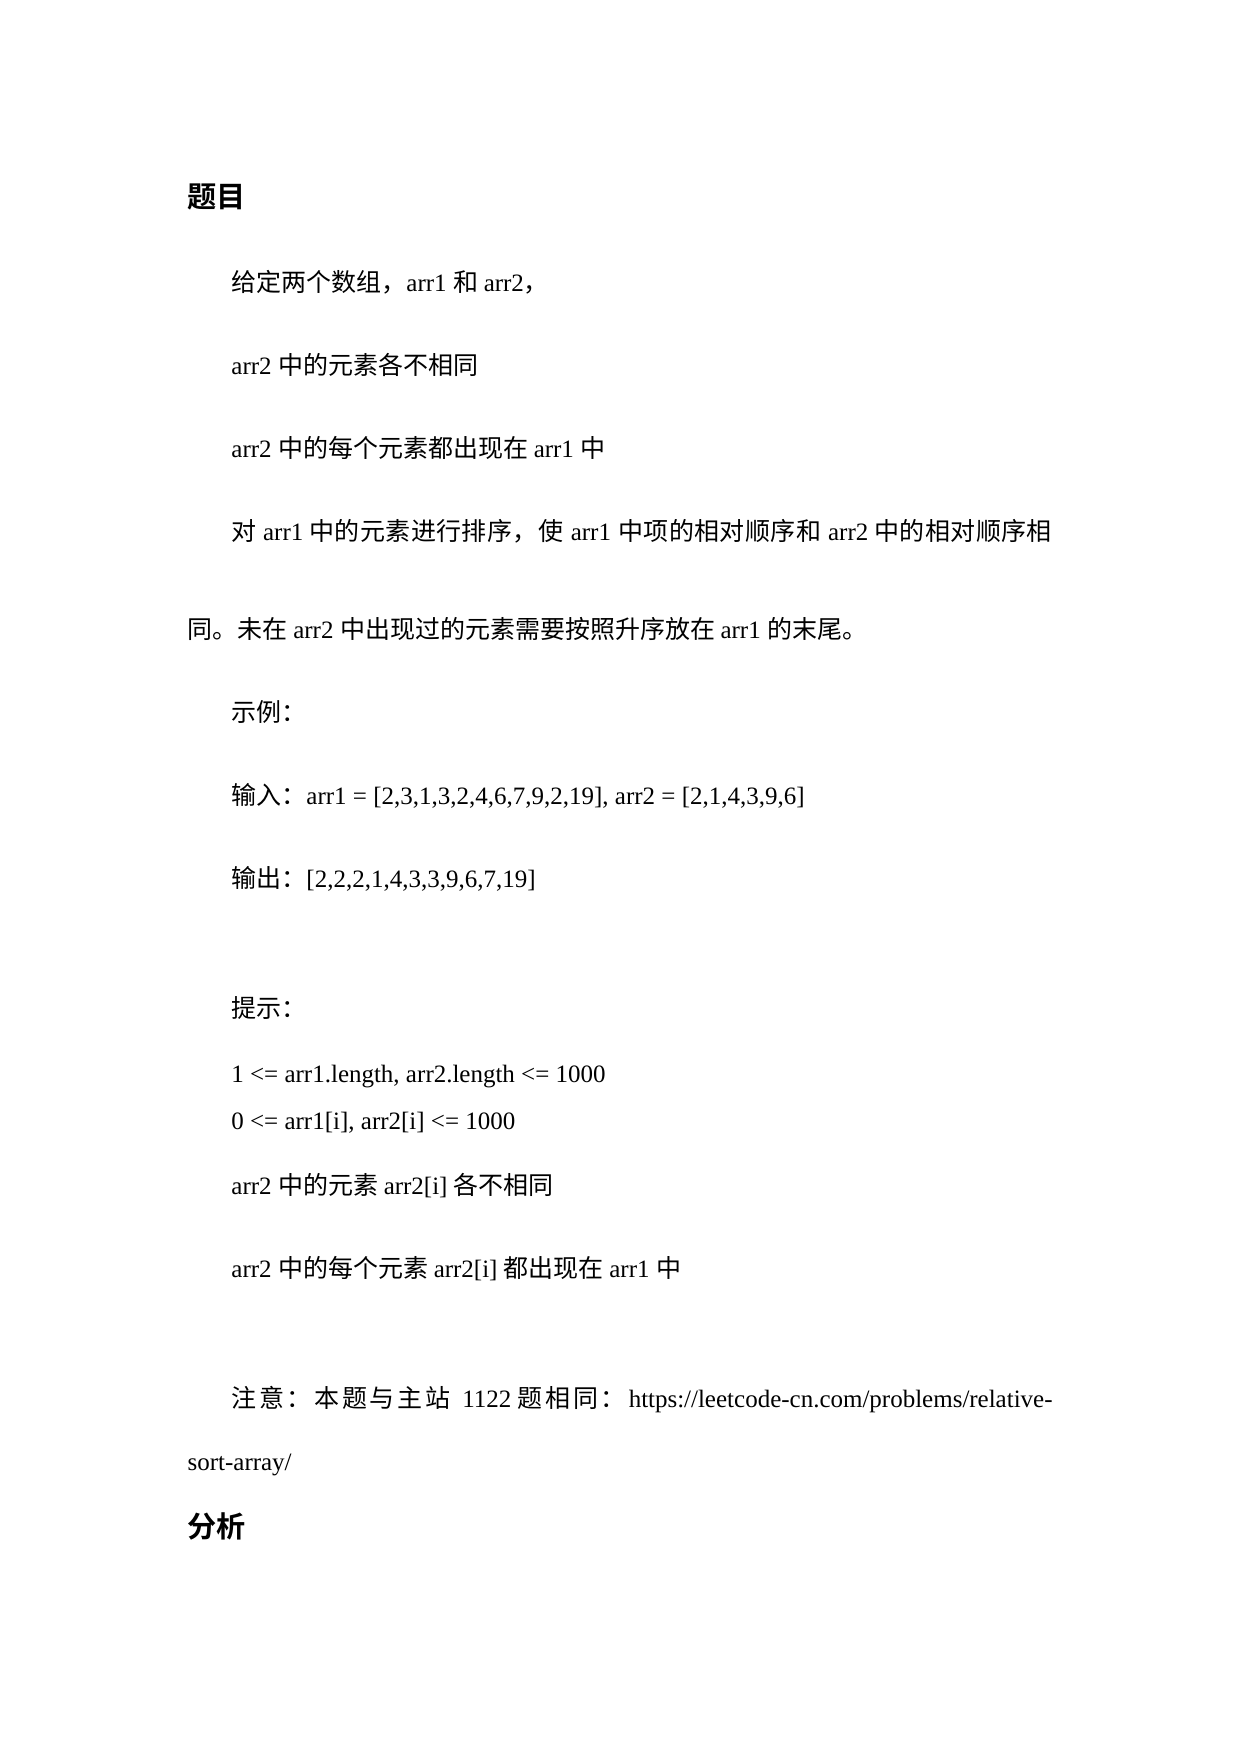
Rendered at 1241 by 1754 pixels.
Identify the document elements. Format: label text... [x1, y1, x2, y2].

text 提示： [187, 974, 1053, 1039]
text 示例： [187, 678, 1053, 743]
text 输出：[2,2,2,1,4,3,3,9,6,7,19] [187, 844, 1053, 909]
subtitle 分析 [187, 1492, 1053, 1557]
text arr2 中的元素 arr2[i] 各不相同 [187, 1151, 1053, 1216]
text arr2 中的每个元素 arr2[i] 都出现在 arr1 中 [187, 1234, 1053, 1299]
text 给定两个数组，arr1 和 arr2， [187, 248, 1053, 313]
text arr2 中的每个元素都出现在 arr1 中 [187, 414, 1053, 479]
text 1 <= arr1.length, arr2.length <= 1000 [187, 1057, 1053, 1090]
text 对 arr1 中的元素进行排序，使 arr1 中项的相对顺序和 arr2 中的相对顺序相同。未在 arr2 中出现过的元素需要按照升序放在 arr1 的末尾。 [187, 497, 1053, 660]
text 0 <= arr1[i], arr2[i] <= 1000 [187, 1104, 1053, 1137]
text 输入：arr1 = [2,3,1,3,2,4,6,7,9,2,19], arr2 = [2,1,4,3,9,6] [187, 761, 1053, 826]
text arr2 中的元素各不相同 [187, 331, 1053, 396]
text 注意：本题与主站 1122 题相同：https://leetcode-cn.com/problems/relative-sort-array/ [187, 1364, 1053, 1478]
subtitle 题目 [187, 162, 1053, 227]
